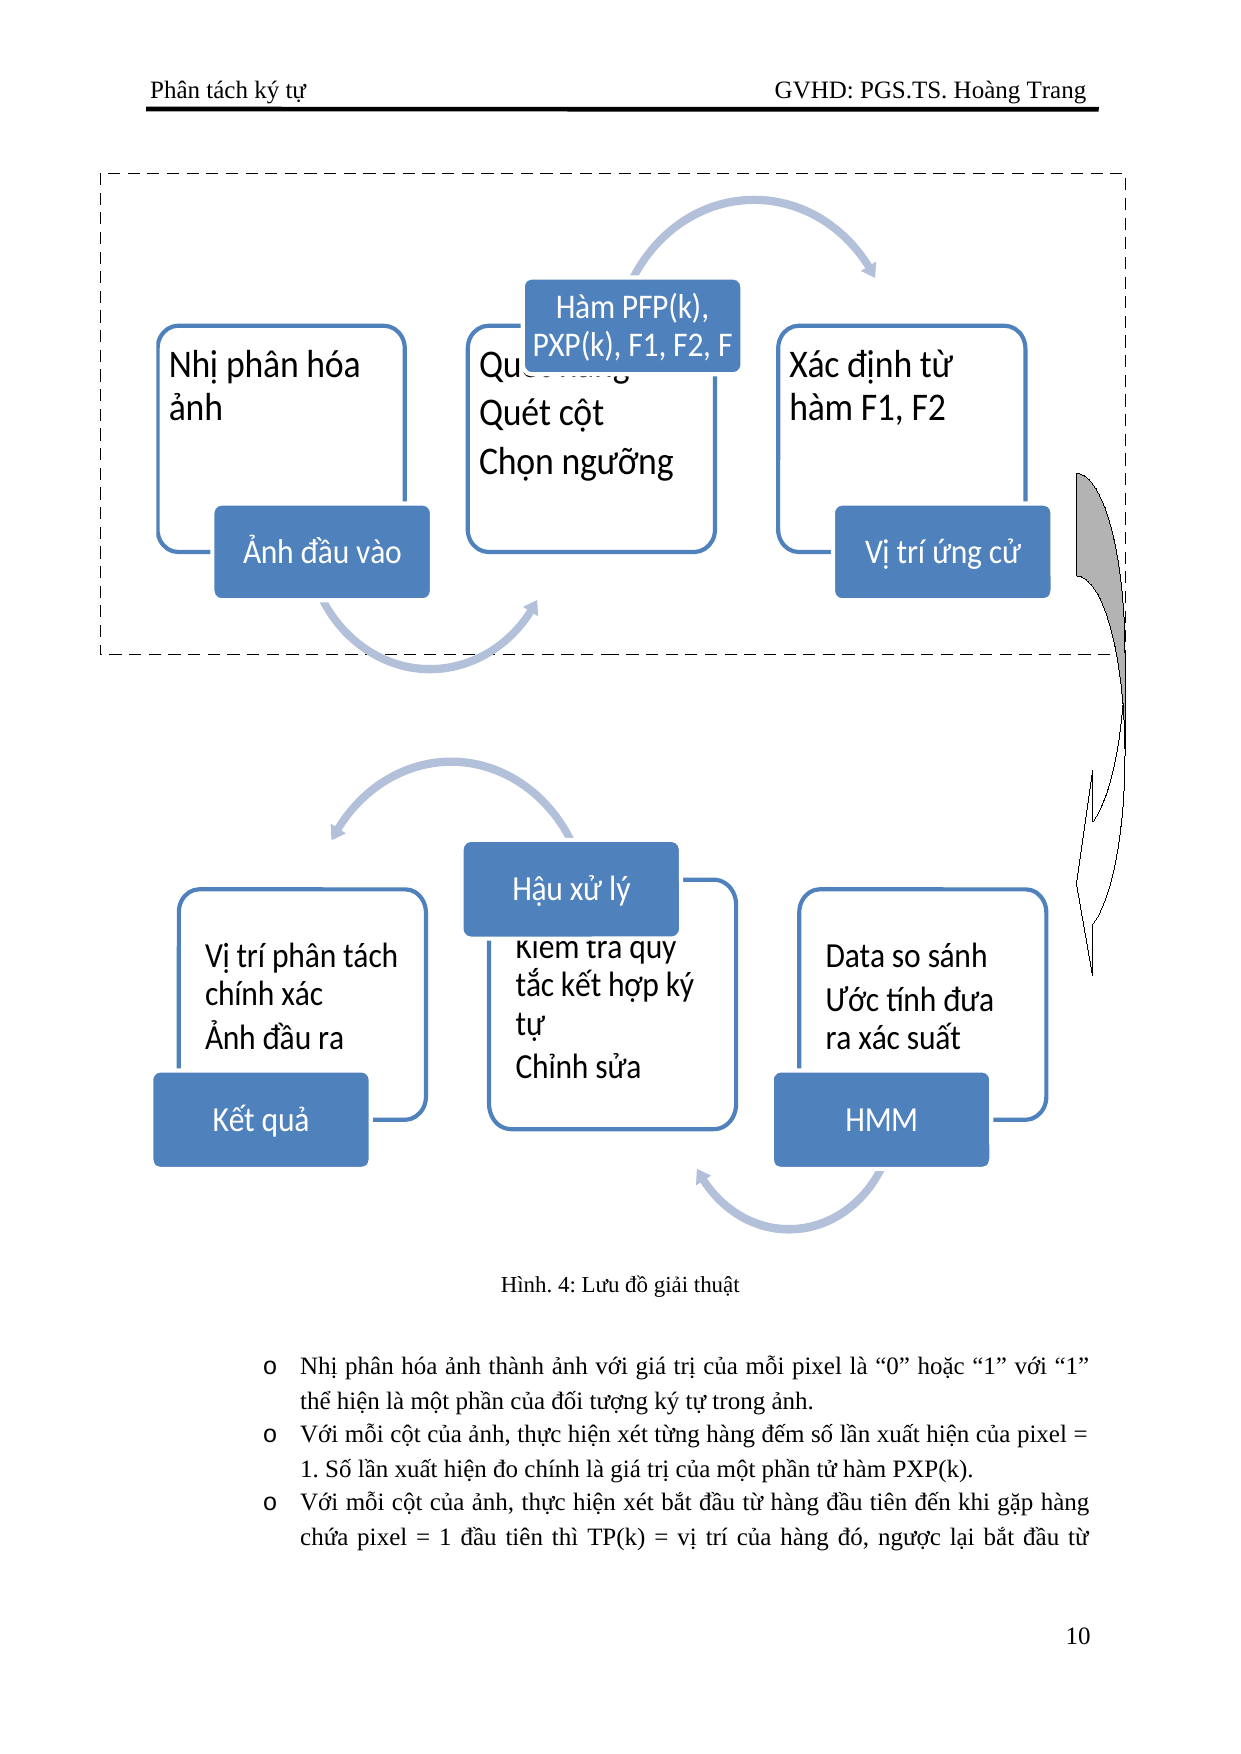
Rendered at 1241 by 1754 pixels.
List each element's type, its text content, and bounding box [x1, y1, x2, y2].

list Nhị phân hóa ảnh thành ảnh với giá trị của mỗi pixel là “0” hoặc “1” với “1” thể hiện là một phần của đối tượng ký tự trong ảnh. [262, 1351, 1090, 1415]
list Với mỗi cột của ảnh, thực hiện xét từng hàng đếm số lần xuất hiện của pixel = 1. Số lần xuất hiện đo chính là giá trị của một phần tử hàm PXP(k). [262, 1419, 1090, 1483]
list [262, 1487, 1090, 1551]
